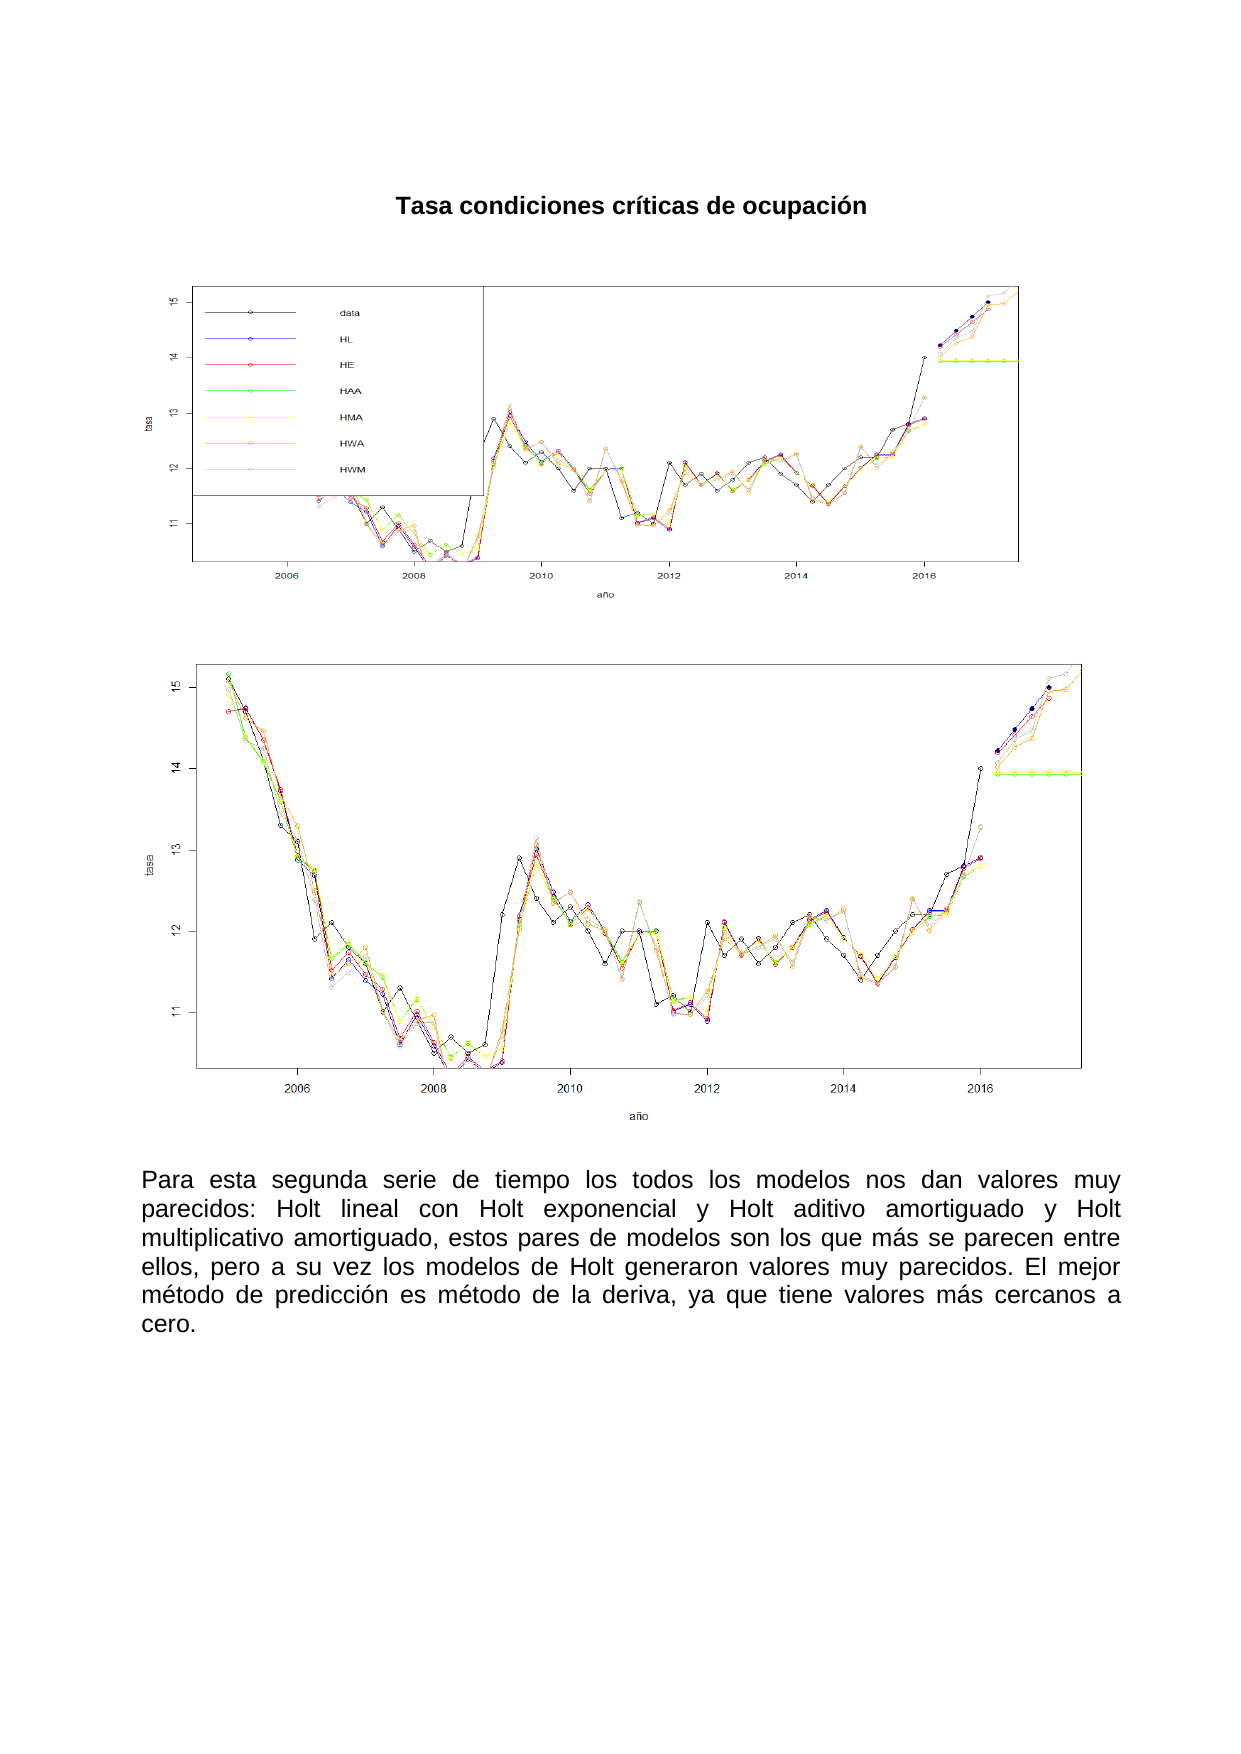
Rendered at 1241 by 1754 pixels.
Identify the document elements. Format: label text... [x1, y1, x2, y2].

picture [141, 248, 1110, 1137]
text Tasa condiciones críticas de ocupación [141, 191, 1122, 219]
text Para esta segunda serie de tiempo los todos los modelos nos dan valores muy parecidos: Holt lineal con Holt exponencial y Holt aditivo amortiguado y Holt multiplicativo amortiguado, estos pares de modelos son los que más se parecen entre ellos, pero a su vez los modelos de Holt generaron valores muy parecidos. El mejor método de predicción es método de la deriva, ya que tiene valores más cercanos a cero. [141, 1165, 1122, 1338]
